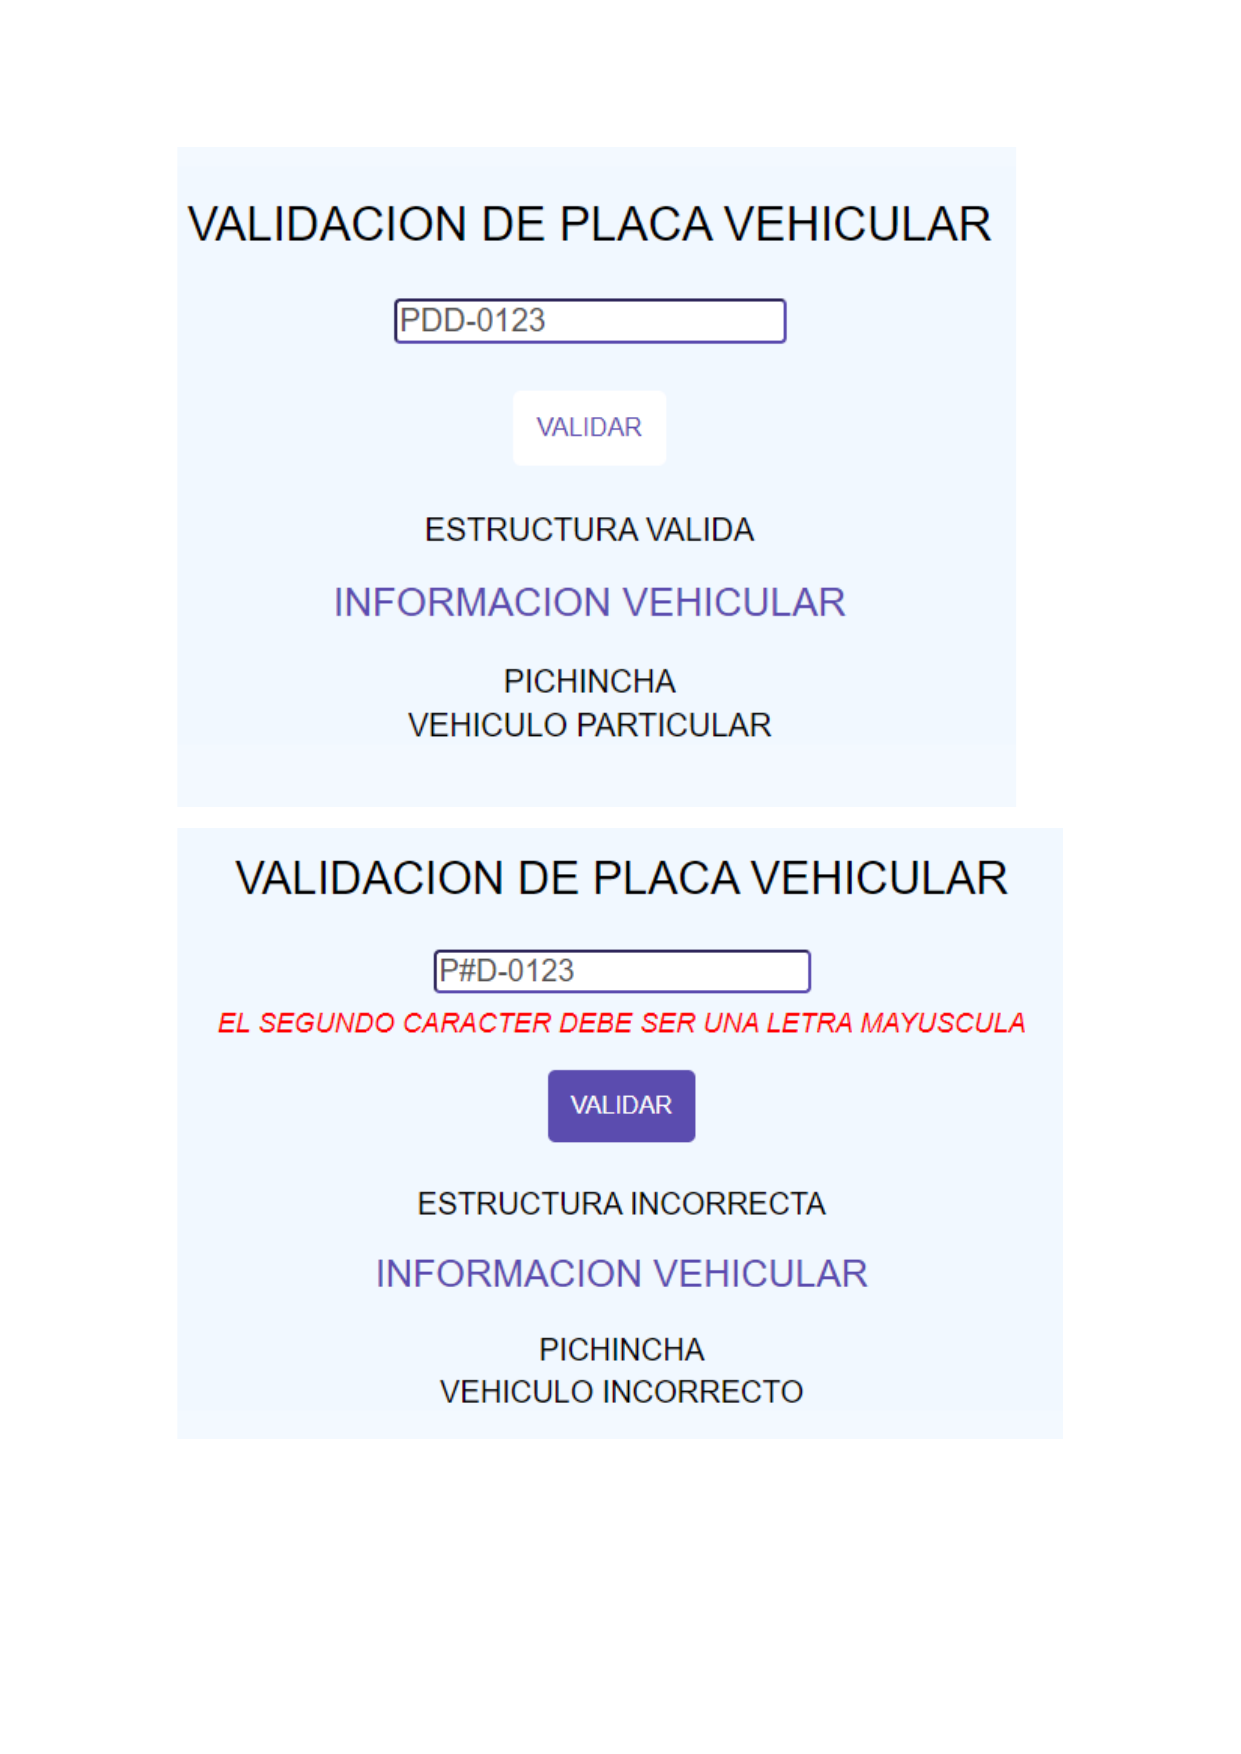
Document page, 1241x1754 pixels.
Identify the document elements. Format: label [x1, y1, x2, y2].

picture [177, 147, 1017, 807]
picture [177, 828, 1063, 1439]
